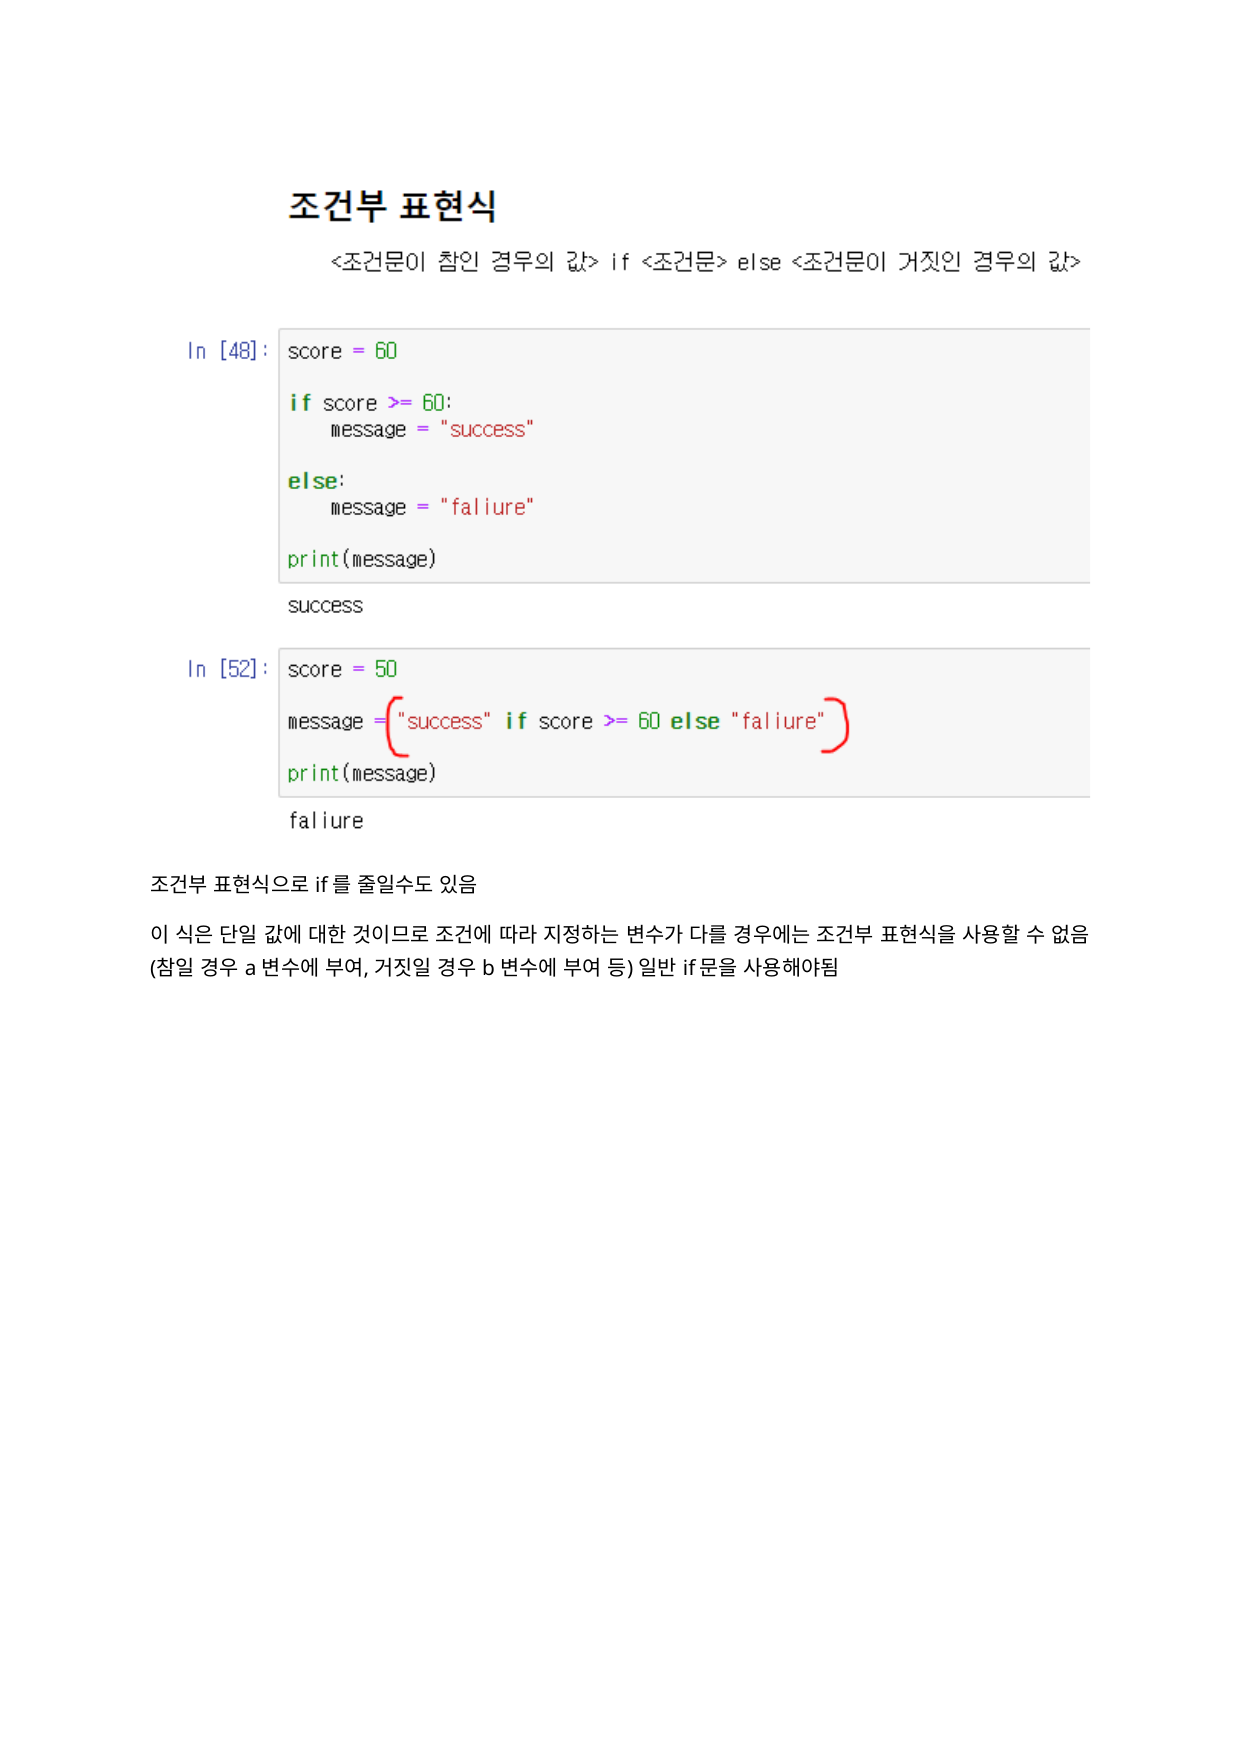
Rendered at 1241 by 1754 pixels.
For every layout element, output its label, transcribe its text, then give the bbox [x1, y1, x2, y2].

text 조건부 표현식으로 if를 줄일수도 있음 [150, 869, 1090, 899]
picture [150, 177, 1091, 850]
text 이 식은 단일 값에 대한 것이므로 조건에 따라 지정하는 변수가 다를 경우에는 조건부 표현식을 사용할 수 없음 (참일 경우 a 변수에 부여, 거짓일 경우 b 변수에 부여 등) 일반 if문을 사용해야됨 [150, 918, 1090, 981]
